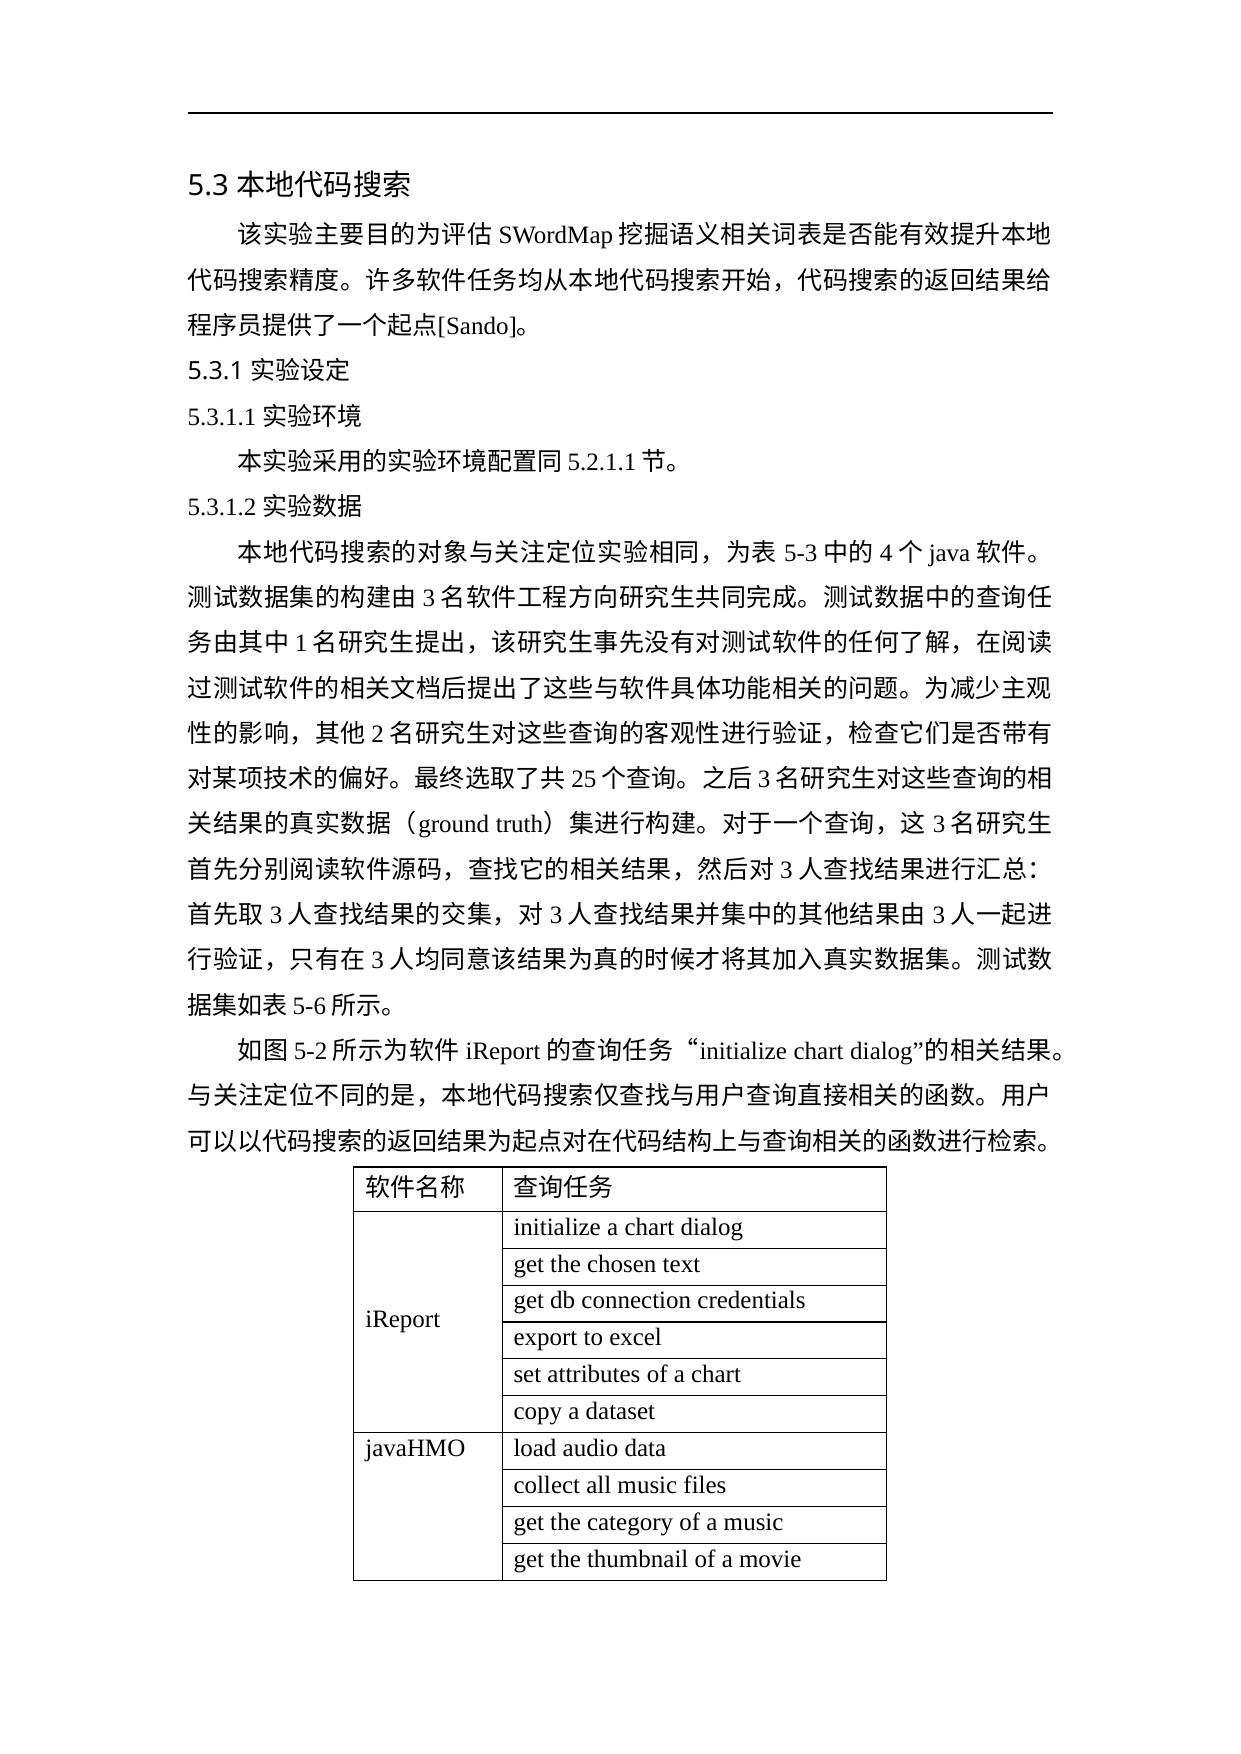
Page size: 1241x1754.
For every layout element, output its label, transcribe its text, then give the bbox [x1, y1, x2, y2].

table_cell get the thumbnail of a movie [503, 1544, 886, 1579]
text 如图5-2所示为软件iReport的查询任务“initialize chart dialog”的相关结果。与关注定位不同的是，本地代码搜索仅查找与用户查询直接相关的函数。用户可以以代码搜索的返回结果为起点对在代码结构上与查询相关的函数进行检索。 [187, 1031, 1053, 1157]
text 该实验主要目的为评估SWordMap挖掘语义相关词表是否能有效提升本地代码搜索精度。许多软件任务均从本地代码搜索开始，代码搜索的返回结果给程序员提供了一个起点[Sando]。 [187, 215, 1053, 342]
text 本实验采用的实验环境配置同5.2.1.1节。 [187, 441, 1053, 478]
table_cell get db connection credentials [503, 1286, 886, 1321]
table_cell collect all music files [503, 1470, 886, 1506]
table_cell copy a dataset [503, 1396, 886, 1432]
table_cell export to excel [503, 1323, 886, 1358]
table_header 查询任务 [503, 1168, 886, 1211]
table_cell initialize a chart dialog [503, 1212, 886, 1248]
table_header 软件名称 [354, 1168, 502, 1211]
table_cell load audio data [503, 1433, 886, 1469]
table_cell javaHMO [354, 1433, 502, 1579]
subtitle 5.3.1 实验设定 [187, 351, 1053, 387]
table_cell iReport [354, 1212, 502, 1432]
text 5.3.1.1 实验环境 [187, 396, 1053, 432]
table_cell get the chosen text [503, 1249, 886, 1284]
table_cell get the category of a music [503, 1507, 886, 1543]
subtitle 5.3 本地代码搜索 [187, 162, 1053, 204]
text 本地代码搜索的对象与关注定位实验相同，为表5-3中的4个java软件。测试数据集的构建由3名软件工程方向研究生共同完成。测试数据中的查询任务由其中1名研究生提出，该研究生事先没有对测试软件的任何了解，在阅读过测试软件的相关文档后提出了这些与软件具体功能相关的问题。为减少主观性的影响，其他2名研究生对这些查询的客观性进行验证，检查它们是否带有对某项技术的偏好。最终选取了共25个查询。之后3名研究生对这些查询的相关结果的真实数据（ground truth）集进行构建。对于一个查询，这3名研究生首先分别阅读软件源码，查找它的相关结果，然后对3人查找结果进行汇总：首先取3人查找结果的交集，对3人查找结果并集中的其他结果由3人一起进行验证，只有在3人均同意该结果为真的时候才将其加入真实数据集。测试数据集如表5-6所示。 [187, 532, 1053, 1021]
table_cell set attributes of a chart [503, 1359, 886, 1395]
text 5.3.1.2 实验数据 [187, 487, 1053, 523]
